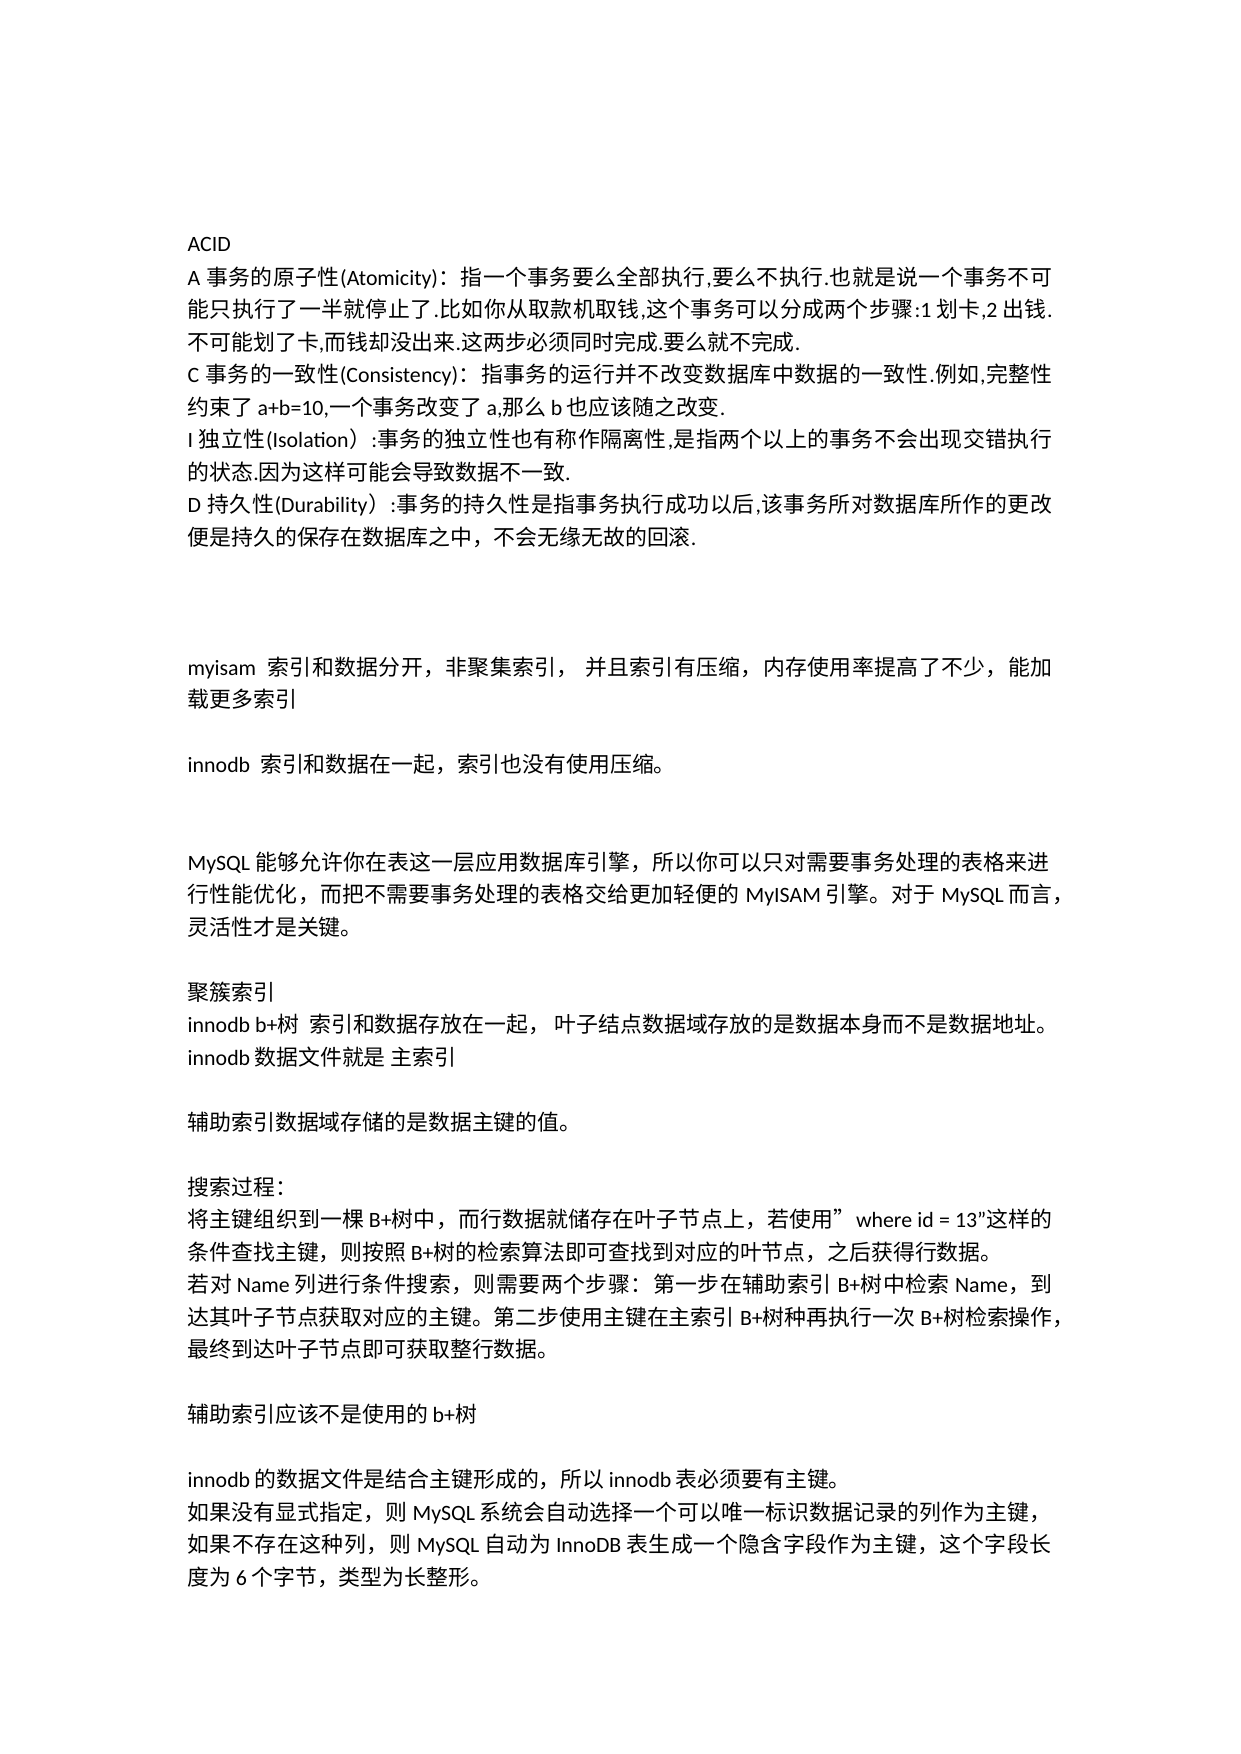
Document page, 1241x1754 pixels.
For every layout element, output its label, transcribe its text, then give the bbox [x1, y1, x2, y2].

text MySQL能够允许你在表这一层应用数据库引擎，所以你可以只对需要事务处理的表格来进行性能优化，而把不需要事务处理的表格交给更加轻便的MyISAM引擎。对于 MySQL而言，灵活性才是关键。 [187, 844, 1053, 942]
text myisam 索引和数据分开，非聚集索引， 并且索引有压缩，内存使用率提高了不少，能加载更多索引 [187, 649, 1053, 714]
text innodb的数据文件是结合主键形成的，所以innodb表必须要有主键。 [187, 1462, 1053, 1494]
text A 事务的原子性(Atomicity)：指一个事务要么全部执行,要么不执行.也就是说一个事务不可能只执行了一半就停止了.比如你从取款机取钱,这个事务可以分成两个步骤:1划卡,2出钱.不可能划了卡,而钱却没出来.这两步必须同时完成.要么就不完成. [187, 259, 1053, 357]
text I 独立性(Isolation）:事务的独立性也有称作隔离性,是指两个以上的事务不会出现交错执行的状态.因为这样可能会导致数据不一致. [187, 422, 1053, 487]
text 将主键组织到一棵B+树中，而行数据就储存在叶子节点上，若使用”where id = 13”这样的条件查找主键，则按照B+树的检索算法即可查找到对应的叶节点，之后获得行数据。 [187, 1202, 1053, 1267]
text innodb b+树 索引和数据存放在一起， 叶子结点数据域存放的是数据本身而不是数据地址。 [187, 1007, 1053, 1039]
text 搜索过程： [187, 1169, 1053, 1202]
text 辅助索引数据域存储的是数据主键的值。 [187, 1104, 1053, 1137]
text C 事务的一致性(Consistency)：指事务的运行并不改变数据库中数据的一致性.例如,完整性约束了a+b=10,一个事务改变了a,那么b也应该随之改变. [187, 357, 1053, 422]
text innodb数据文件就是 主索引 [187, 1039, 1053, 1072]
text 聚簇索引 [187, 974, 1053, 1007]
text 若对Name列进行条件搜索，则需要两个步骤：第一步在辅助索引B+树中检索Name，到达其叶子节点获取对应的主键。第二步使用主键在主索引B+树种再执行一次B+树检索操作，最终到达叶子节点即可获取整行数据。 [187, 1267, 1053, 1364]
text 辅助索引应该不是使用的b+树 [187, 1397, 1053, 1429]
text 如果没有显式指定，则MySQL系统会自动选择一个可以唯一标识数据记录的列作为主键，如果不存在这种列，则MySQL自动为InnoDB表生成一个隐含字段作为主键，这个字段长度为6个字节，类型为长整形。 [187, 1494, 1053, 1592]
text ACID [187, 227, 1053, 259]
text innodb 索引和数据在一起，索引也没有使用压缩。 [187, 747, 1053, 779]
text D 持久性(Durability）:事务的持久性是指事务执行成功以后,该事务所对数据库所作的更改便是持久的保存在数据库之中，不会无缘无故的回滚. [187, 487, 1053, 552]
